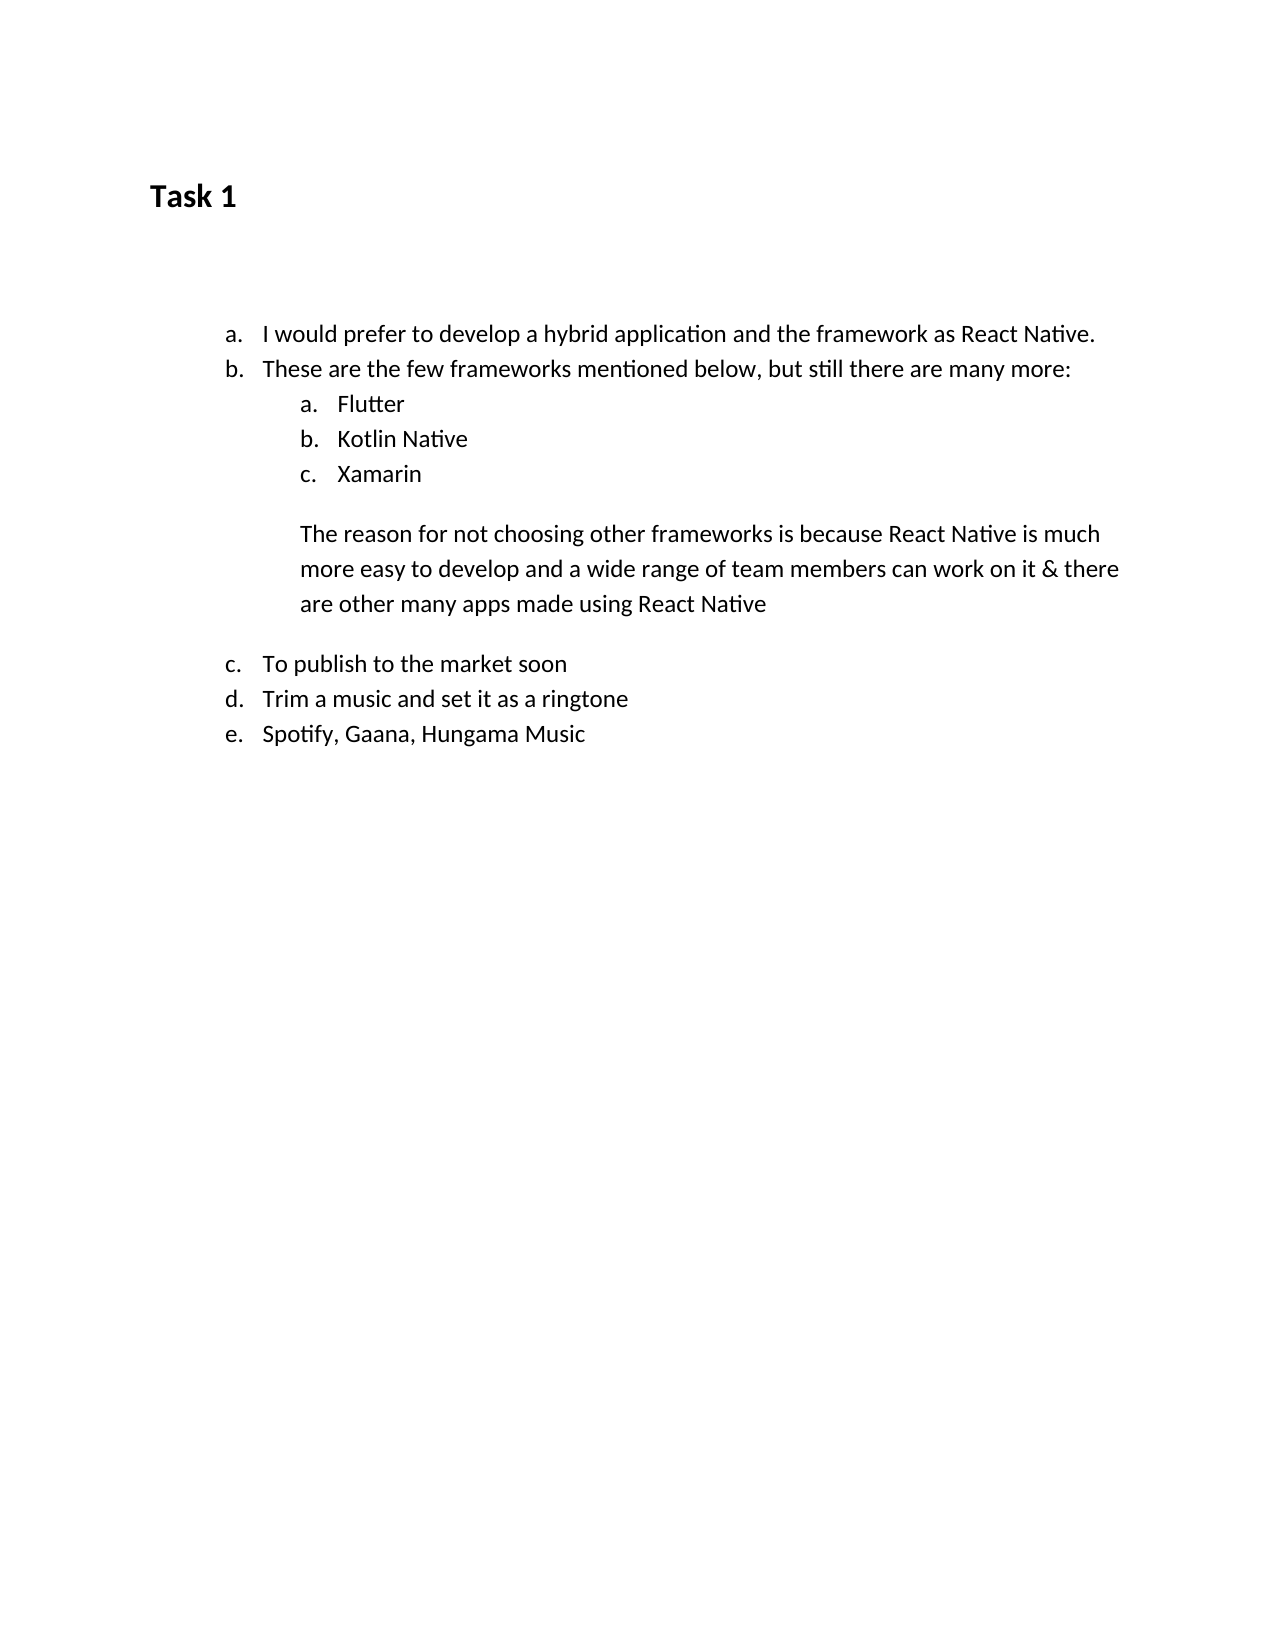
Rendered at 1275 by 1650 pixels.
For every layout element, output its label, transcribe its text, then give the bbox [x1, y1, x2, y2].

list I would prefer to develop a hybrid application and the framework as React Native. [225, 318, 1125, 349]
list Xamarin [300, 458, 1125, 489]
list To publish to the market soon [225, 648, 1125, 679]
list Flutter [300, 388, 1125, 419]
list Spotify, Gaana, Hungama Music [225, 718, 1125, 749]
text Task 1 [150, 175, 1125, 216]
list Trim a music and set it as a ringtone [225, 683, 1125, 714]
list These are the few frameworks mentioned below, but still there are many more: [225, 353, 1125, 384]
list Kotlin Native [300, 423, 1125, 454]
text The reason for not choosing other frameworks is because React Native is much more easy to develop and a wide range of team members can work on it & there are other many apps made using React Native [300, 518, 1125, 619]
